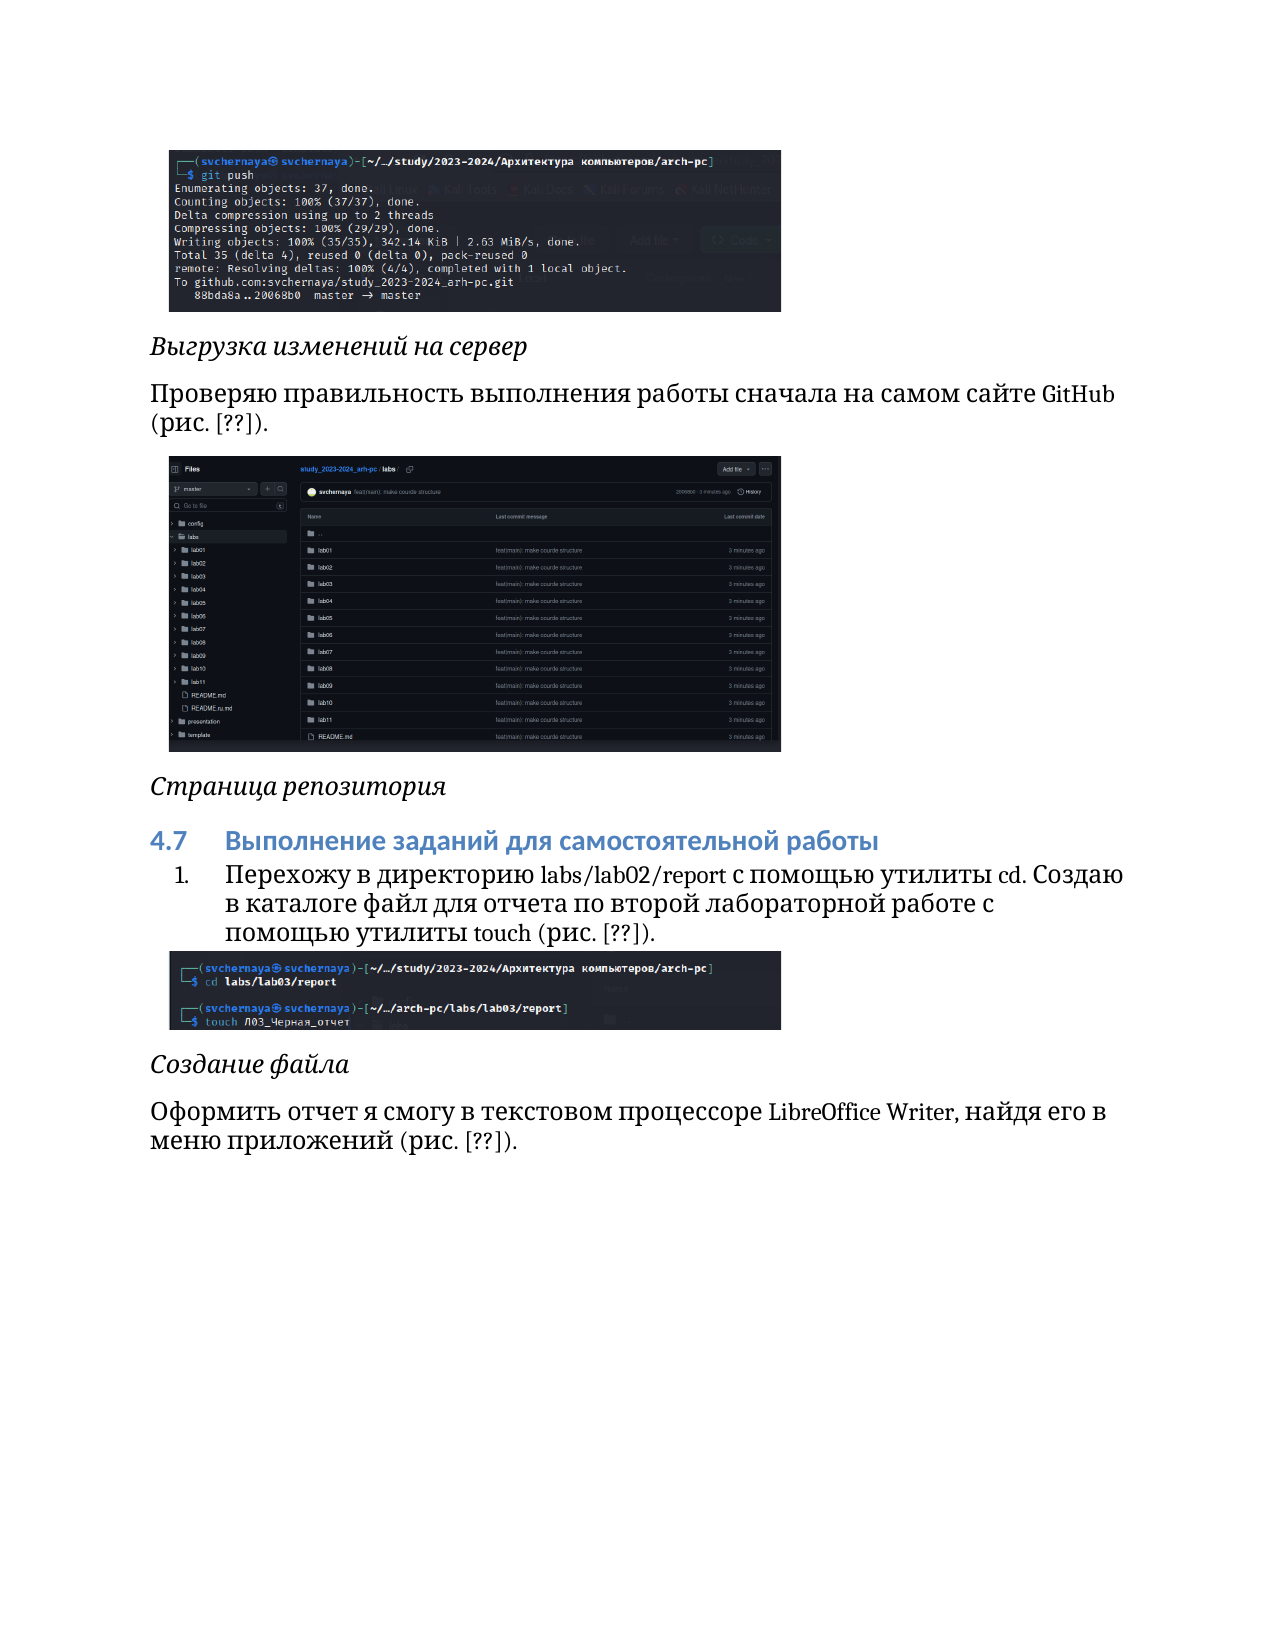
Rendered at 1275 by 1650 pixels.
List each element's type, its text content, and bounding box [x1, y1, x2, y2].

picture [168, 150, 782, 312]
picture [168, 951, 782, 1030]
text Страница репозитория [150, 772, 1125, 801]
text Оформить отчет я смогу в текстовом процессоре LibreOffice Writer, найдя его в меню приложений (рис. [??]). [150, 1098, 1125, 1156]
text Выгрузка изменений на сервер [150, 333, 1125, 362]
text Проверяю правильность выполнения работы сначала на самом сайте GitHub (рис. [??]). [150, 380, 1125, 438]
picture [168, 456, 782, 752]
subtitle 4.7 Выполнение заданий для самостоятельной работы [150, 822, 1125, 858]
list Перехожу в директорию labs/lab02/report с помощью утилиты cd. Создаю в каталоге файл для отчета по второй лабораторной работе с помощью утилиты touch (рис. [??]). [175, 861, 1125, 948]
text Создание файла [150, 1051, 1125, 1079]
